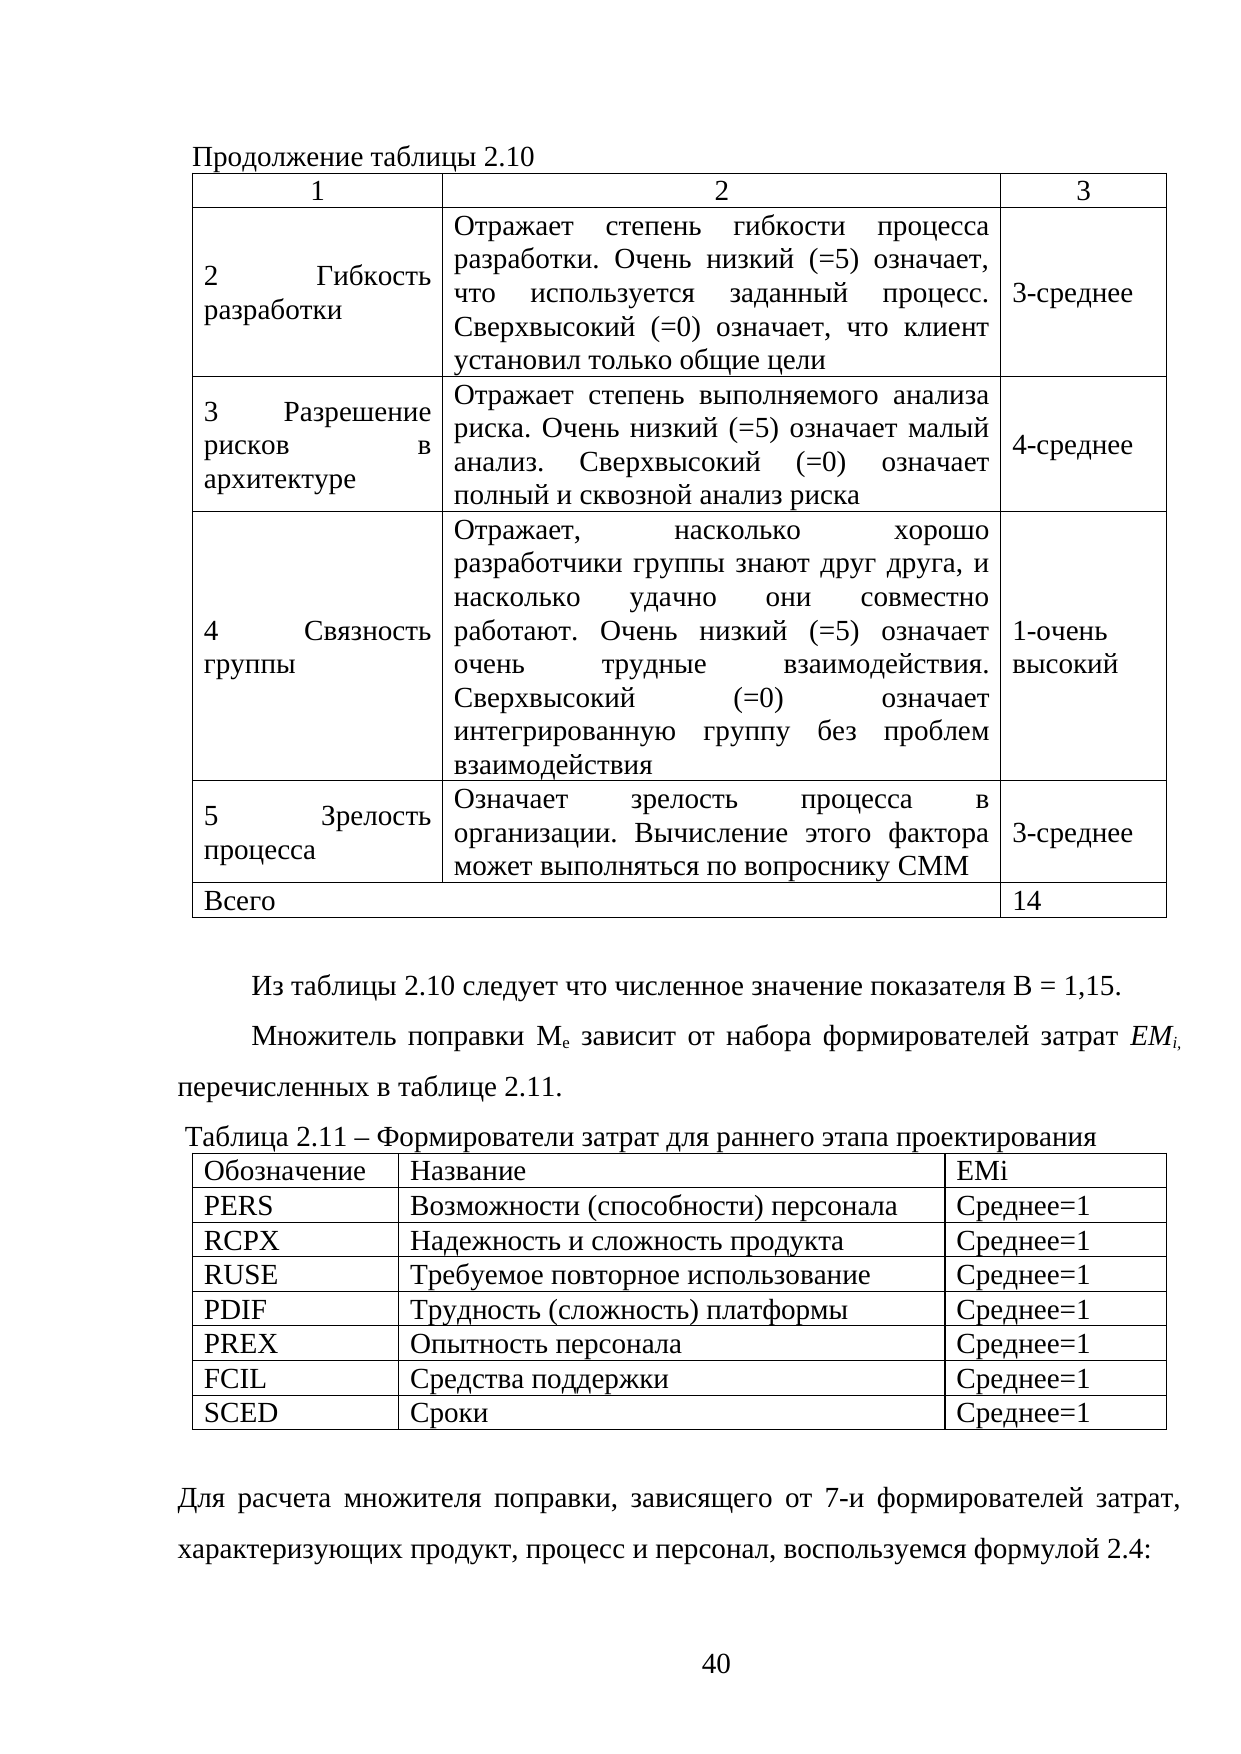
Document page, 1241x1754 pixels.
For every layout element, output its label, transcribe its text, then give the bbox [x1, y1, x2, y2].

table_cell FCIL [193, 1361, 398, 1394]
table_cell Средства поддержки [399, 1361, 944, 1394]
table_cell Среднее=1 [946, 1361, 1166, 1394]
text Из таблицы 2.10 следует что численное значение показателя B = 1,15. [177, 968, 1181, 1002]
table_cell Требуемое повторное использование [399, 1257, 944, 1291]
table_cell SCED [193, 1396, 398, 1429]
table_cell Отражает степень гибкости процесса разработки. Очень низкий (=5) означает, что используется заданный процесс. Сверхвысокий (=0) означает, что клиент установил только общие цели [443, 208, 1000, 376]
table_header Обозначение [193, 1154, 398, 1187]
table_cell 3-среднее [1001, 208, 1166, 376]
table_cell Отражает степень выполняемого анализа риска. Очень низкий (=5) означает малый анализ. Сверхвысокий (=0) означает полный и сквозной анализ риска [443, 377, 1000, 511]
table_cell 3-среднее [1001, 781, 1166, 882]
table_cell Означает зрелость процесса в организации. Вычисление этого фактора может выполняться по вопроснику CMM [443, 781, 1000, 882]
table_cell Возможности (способности) персонала [399, 1188, 944, 1222]
table_cell 14 [1001, 883, 1166, 917]
table_cell 1-очень высокий [1001, 512, 1166, 780]
text Таблица 2.11 – Формирователи затрат для раннего этапа проектирования [177, 1119, 1181, 1152]
table_cell 5 Зрелость процесса [193, 781, 442, 882]
table_cell PDIF [193, 1292, 398, 1325]
text Для расчета множителя поправки, зависящего от 7-и формирователей затрат, характеризующих продукт, процесс и персонал, воспользуемся формулой 2.4: [177, 1481, 1181, 1564]
table_cell Среднее=1 [946, 1326, 1166, 1360]
table_header Название [399, 1154, 944, 1187]
table_cell RCPX [193, 1223, 398, 1256]
table_cell Среднее=1 [946, 1188, 1166, 1222]
table_header EMi [946, 1154, 1166, 1187]
table_cell Среднее=1 [946, 1257, 1166, 1291]
text Множитель поправки Ме зависит от набора формирователей затрат ЕМi, перечисленных в таблице 2.11. [177, 1018, 1181, 1102]
text Продолжение таблицы 2.10 [177, 139, 1181, 172]
table_header 2 [443, 174, 1000, 207]
table_cell RUSE [193, 1257, 398, 1291]
table_cell Сроки [399, 1396, 944, 1429]
table_cell Среднее=1 [946, 1396, 1166, 1429]
table_cell Среднее=1 [946, 1223, 1166, 1256]
table_cell Отражает, насколько хорошо разработчики группы знают друг друга, и насколько удачно они совместно работают. Очень низкий (=5) означает очень трудные взаимодействия. Сверхвысокий (=0) означает интегрированную группу без проблем взаимодействия [443, 512, 1000, 780]
table_cell 4 Связность группы [193, 512, 442, 780]
table_cell 2 Гибкость разработки [193, 208, 442, 376]
table_header 3 [1001, 174, 1166, 207]
table_cell Надежность и сложность продукта [399, 1223, 944, 1256]
table_cell 4-среднее [1001, 377, 1166, 511]
table_cell PERS [193, 1188, 398, 1222]
table_cell Трудность (сложность) платформы [399, 1292, 944, 1325]
table_cell 3 Разрешение рисков в архитектуре [193, 377, 442, 511]
table_cell Всего [193, 883, 1000, 917]
table_cell Среднее=1 [946, 1292, 1166, 1325]
table_cell Опытность персонала [399, 1326, 944, 1360]
table_header 1 [193, 174, 442, 207]
table_cell PREX [193, 1326, 398, 1360]
